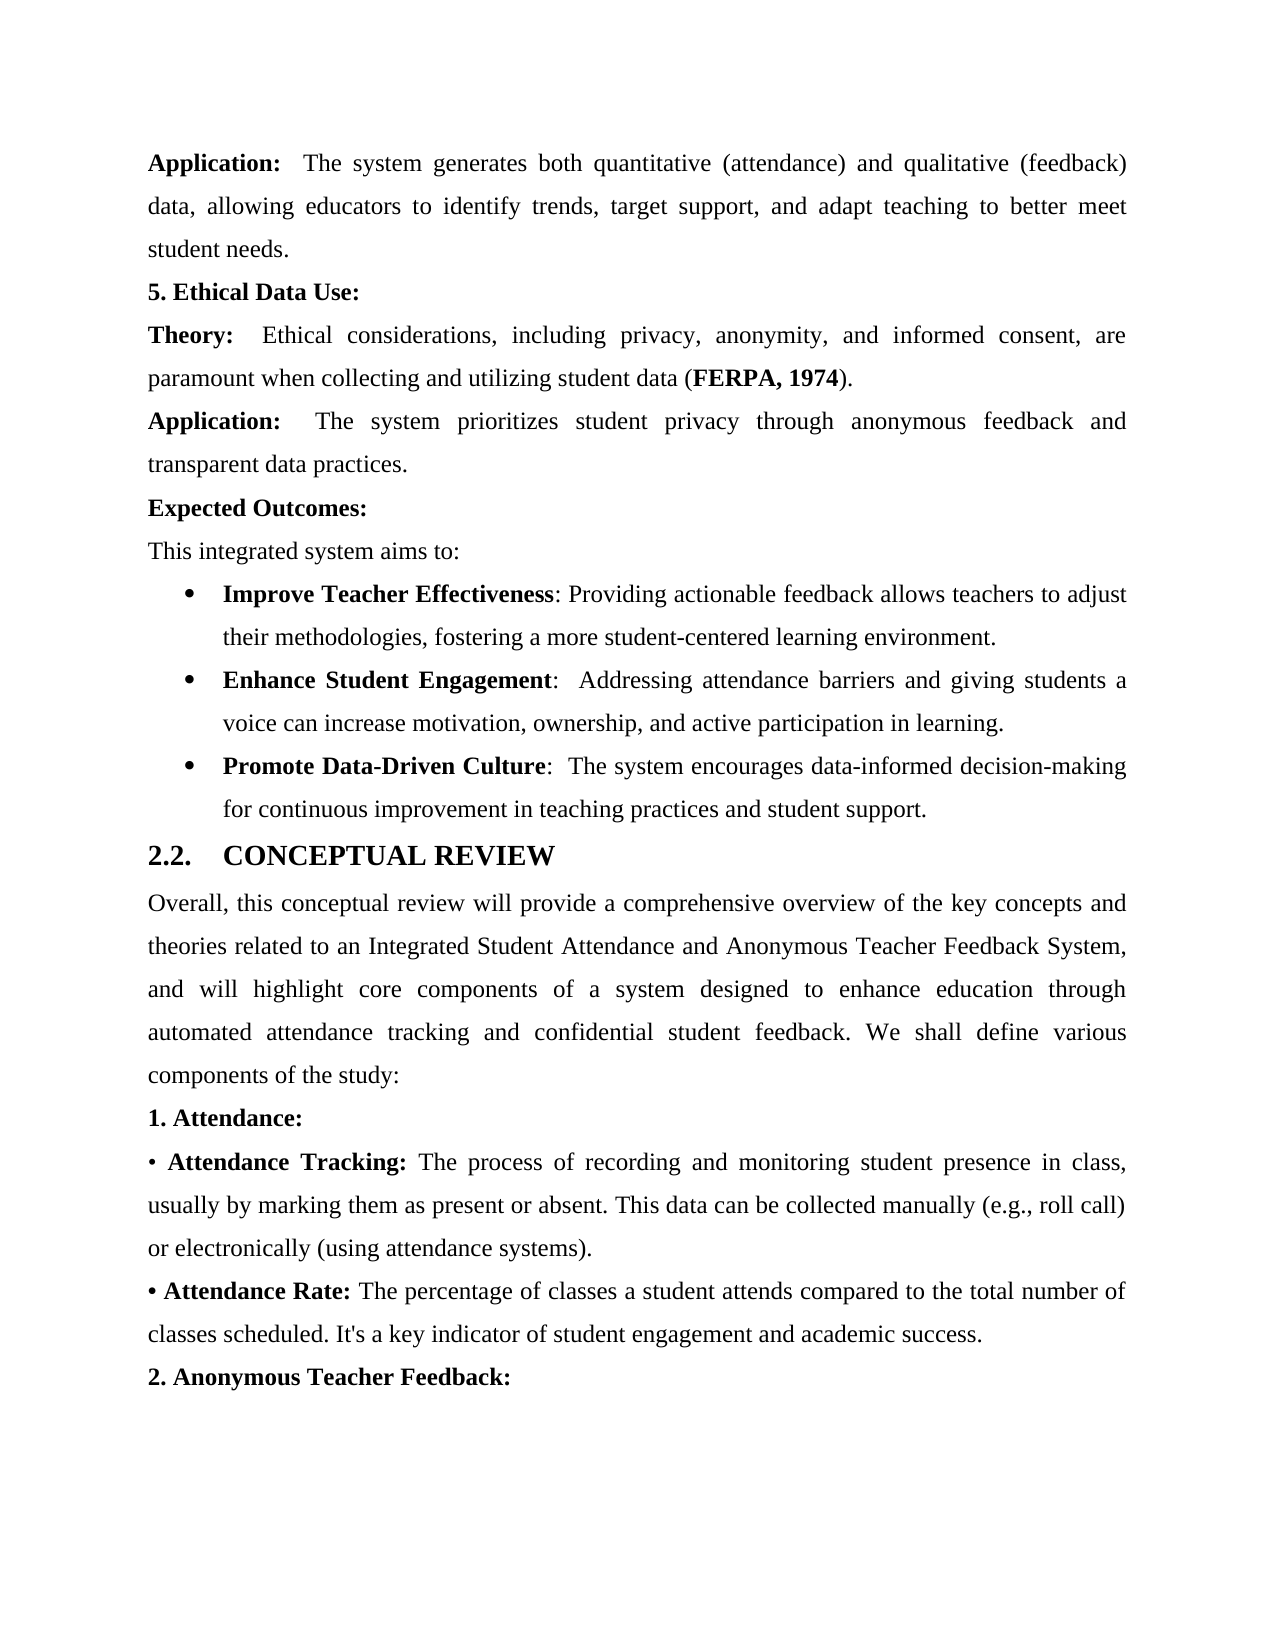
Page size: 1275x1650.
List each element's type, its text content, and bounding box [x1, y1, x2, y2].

text • Attendance Tracking: The process of recording and monitoring student presence in class, usually by marking them as present or absent. This data can be collected manually (e.g., roll call) or electronically (using attendance systems). [148, 1147, 1127, 1262]
text 1. Attendance: [148, 1103, 1127, 1132]
list Enhance Student Engagement: Addressing attendance barriers and giving students a voice can increase motivation, ownership, and active participation in learning. [185, 665, 1127, 737]
text Application: The system generates both quantitative (attendance) and qualitative (feedback) data, allowing educators to identify trends, target support, and adapt teaching to better meet student needs. [148, 148, 1127, 263]
text 2. Anonymous Teacher Feedback: [148, 1362, 1127, 1391]
text Overall, this conceptual review will provide a comprehensive overview of the key concepts and theories related to an Integrated Student Attendance and Anonymous Teacher Feedback System, and will highlight core components of a system designed to enhance education through automated attendance tracking and confidential student feedback. We shall define various components of the study: [148, 888, 1127, 1089]
text Expected Outcomes: [148, 493, 1127, 521]
text • Attendance Rate: The percentage of classes a student attends compared to the total number of classes scheduled. It's a key indicator of student engagement and academic success. [148, 1276, 1127, 1348]
text 5. Ethical Data Use: [148, 277, 1127, 306]
text Application: The system prioritizes student privacy through anonymous feedback and transparent data practices. [148, 406, 1127, 478]
list Promote Data-Driven Culture: The system encourages data-informed decision-making for continuous improvement in teaching practices and student support. [185, 751, 1127, 823]
text Theory: Ethical considerations, including privacy, anonymity, and informed consent, are paramount when collecting and utilizing student data (FERPA, 1974). [148, 320, 1127, 392]
text This integrated system aims to: [148, 536, 1127, 564]
list CONCEPTUAL REVIEW [148, 838, 1127, 871]
list Improve Teacher Effectiveness: Providing actionable feedback allows teachers to adjust their methodologies, fostering a more student-centered learning environment. [185, 579, 1127, 651]
